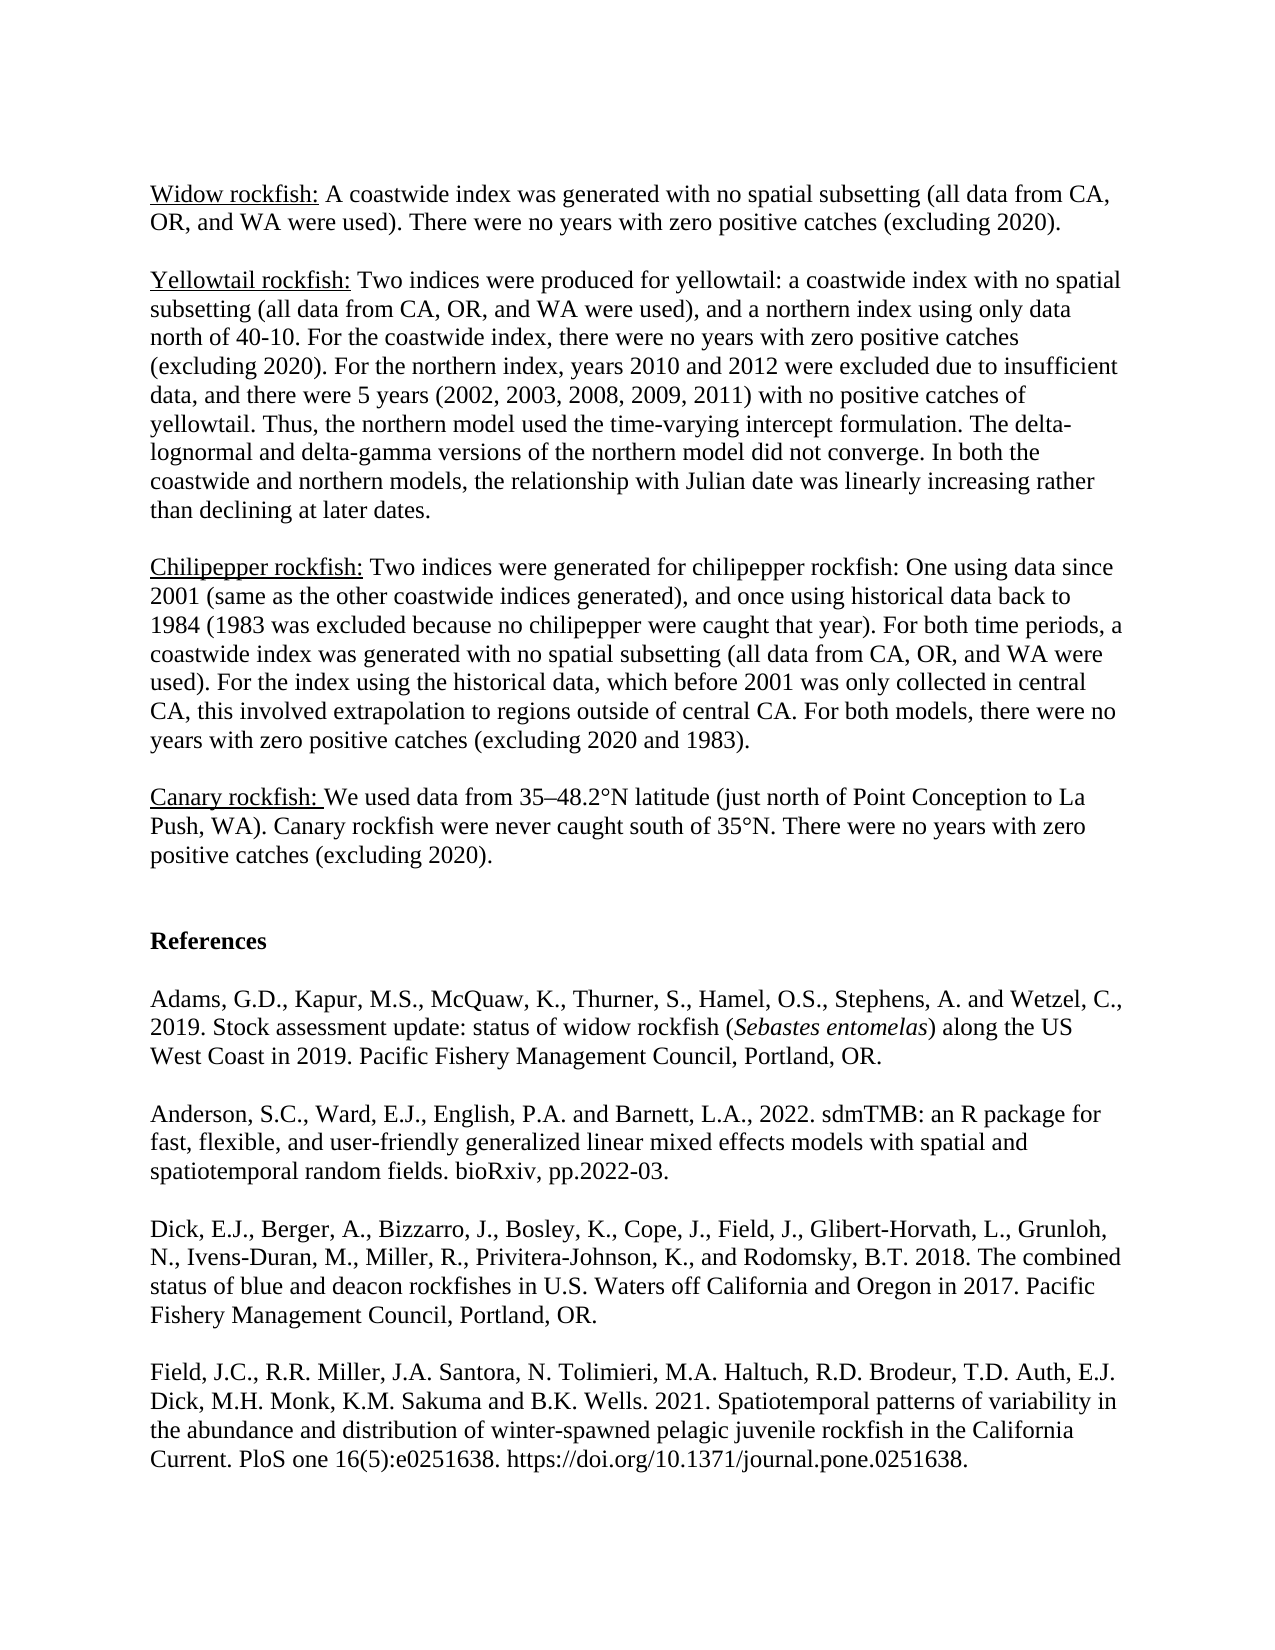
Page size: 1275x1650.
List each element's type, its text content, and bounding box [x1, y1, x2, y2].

text Anderson, S.C., Ward, E.J., English, P.A. and Barnett, L.A., 2022. sdmTMB: an R package for fast, flexible, and user-friendly generalized linear mixed effects models with spatial and spatiotemporal random fields. bioRxiv, pp.2022-03. [150, 1099, 1125, 1185]
text Adams, G.D., Kapur, M.S., McQuaw, K., Thurner, S., Hamel, O.S., Stephens, A. and Wetzel, C., 2019. Stock assessment update: status of widow rockfish (Sebastes entomelas) along the US West Coast in 2019. Pacific Fishery Management Council, Portland, OR. [150, 984, 1125, 1070]
text Canary rockfish: We used data from 35–48.2°N latitude (just north of Point Conception to La Push, WA). Canary rockfish were never caught south of 35°N. There were no years with zero positive catches (excluding 2020). [150, 782, 1125, 869]
text References [150, 926, 1125, 955]
text Widow rockfish: A coastwide index was generated with no spatial subsetting (all data from CA, OR, and WA were used). There were no years with zero positive catches (excluding 2020). [150, 179, 1125, 236]
text Yellowtail rockfish: Two indices were produced for yellowtail: a coastwide index with no spatial subsetting (all data from CA, OR, and WA were used), and a northern index using only data north of 40-10. For the coastwide index, there were no years with zero positive catches (excluding 2020). For the northern index, years 2010 and 2012 were excluded due to insufficient data, and there were 5 years (2002, 2003, 2008, 2009, 2011) with no positive catches of yellowtail. Thus, the northern model used the time-varying intercept formulation. The delta-lognormal and delta-gamma versions of the northern model did not converge. In both the coastwide and northern models, the relationship with Julian date was linearly increasing rather than declining at later dates. [150, 265, 1125, 524]
text Field, J.C., R.R. Miller, J.A. Santora, N. Tolimieri, M.A. Haltuch, R.D. Brodeur, T.D. Auth, E.J. Dick, M.H. Monk, K.M. Sakuma and B.K. Wells. 2021. Spatiotemporal patterns of variability in the abundance and distribution of winter-spawned pelagic juvenile rockfish in the California Current. PloS one 16(5):e0251638. https://doi.org/10.1371/journal.pone.0251638. [150, 1357, 1125, 1472]
text Chilipepper rockfish: Two indices were generated for chilipepper rockfish: One using data since 2001 (same as the other coastwide indices generated), and once using historical data back to 1984 (1983 was excluded because no chilipepper were caught that year). For both time periods, a coastwide index was generated with no spatial subsetting (all data from CA, OR, and WA were used). For the index using the historical data, which before 2001 was only collected in central CA, this involved extrapolation to regions outside of central CA. For both models, there were no years with zero positive catches (excluding 2020 and 1983). [150, 552, 1125, 754]
text Dick, E.J., Berger, A., Bizzarro, J., Bosley, K., Cope, J., Field, J., Glibert-Horvath, L., Grunloh, N., Ivens-Duran, M., Miller, R., Privitera-Johnson, K., and Rodomsky, B.T. 2018. The combined status of blue and deacon rockfishes in U.S. Waters off California and Oregon in 2017. Pacific Fishery Management Council, Portland, OR. [150, 1214, 1125, 1329]
